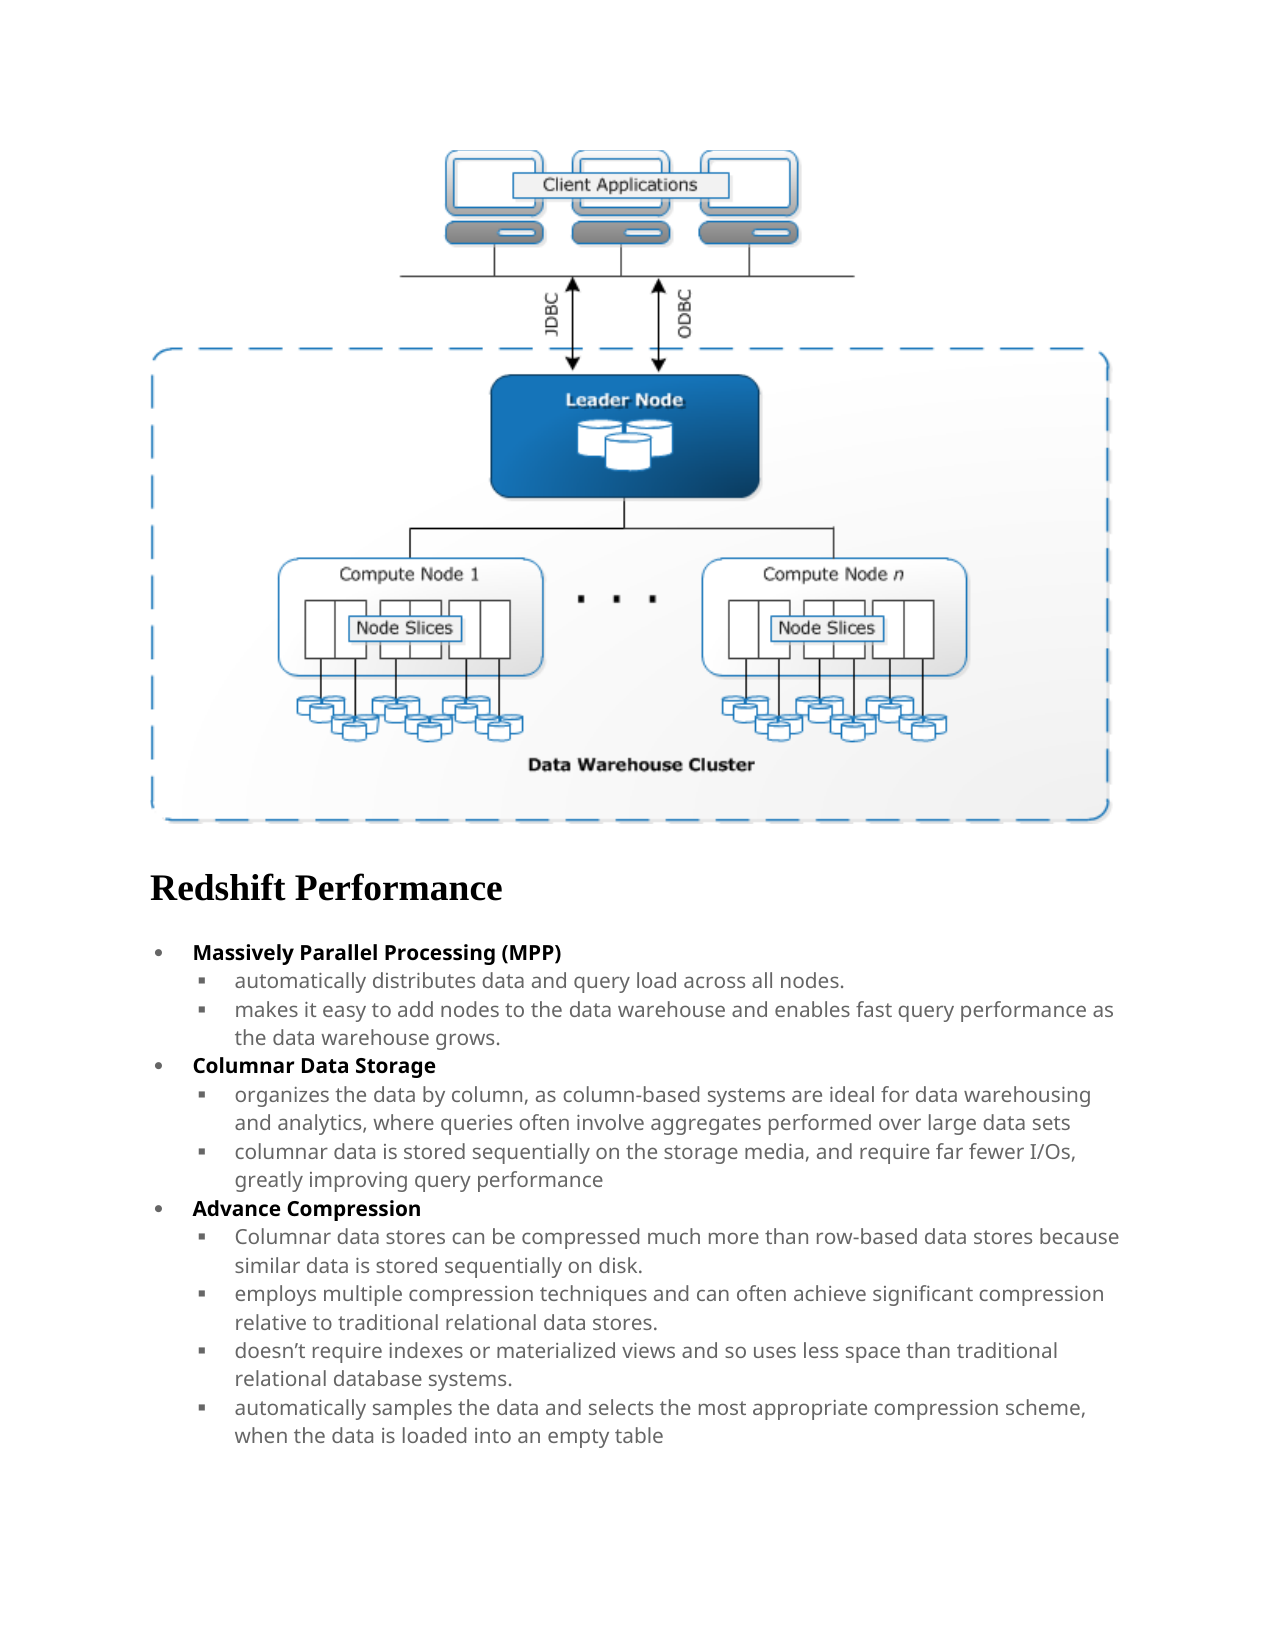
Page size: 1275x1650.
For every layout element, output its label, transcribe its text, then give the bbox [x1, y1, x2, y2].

list Advance Compression [155, 1194, 1125, 1222]
list automatically distributes data and query load across all nodes. [197, 966, 1125, 995]
picture [150, 150, 1113, 824]
list Massively Parallel Processing (MPP) [155, 938, 1125, 966]
list columnar data is stored sequentially on the storage media, and require far fewer I/Os, greatly improving query performance [197, 1137, 1125, 1194]
list automatically samples the data and selects the most appropriate compression scheme, when the data is loaded into an empty table [197, 1393, 1125, 1450]
list makes it easy to add nodes to the data warehouse and enables fast query performance as the data warehouse grows. [197, 995, 1125, 1052]
subtitle Redshift Performance [150, 866, 1125, 909]
list organizes the data by column, as column-based systems are ideal for data warehousing and analytics, where queries often involve aggregates performed over large data sets [197, 1080, 1125, 1137]
list Columnar Data Storage [155, 1052, 1125, 1080]
list Columnar data stores can be compressed much more than row-based data stores because similar data is stored sequentially on disk. [197, 1222, 1125, 1279]
list doesn’t require indexes or materialized views and so uses less space than traditional relational database systems. [197, 1336, 1125, 1393]
list employs multiple compression techniques and can often achieve significant compression relative to traditional relational data stores. [197, 1279, 1125, 1336]
